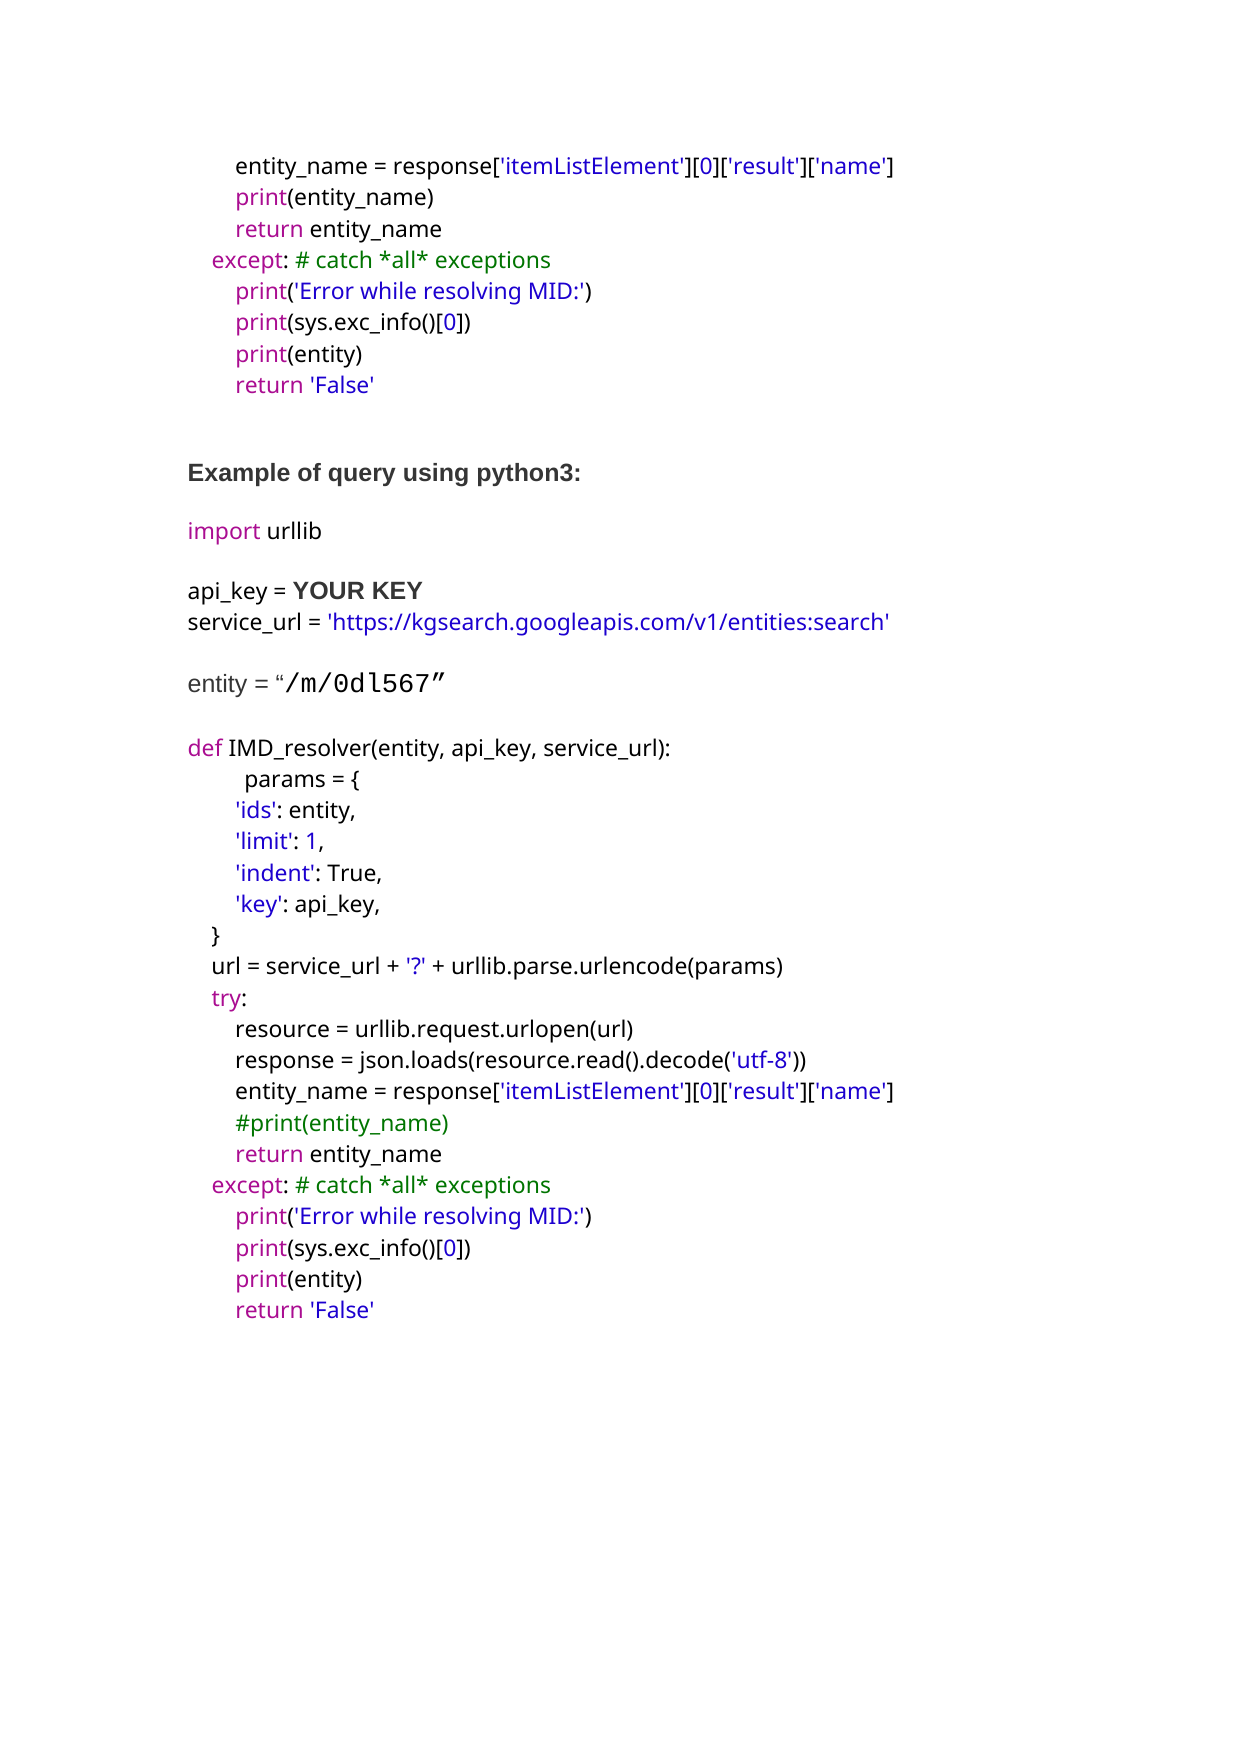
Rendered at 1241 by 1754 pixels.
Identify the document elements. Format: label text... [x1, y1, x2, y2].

text } [187, 919, 1053, 950]
text 'ids': entity, [187, 794, 1053, 825]
text return 'False' [187, 1294, 1053, 1325]
text entity_name = response['itemListElement'][0]['result']['name'] [187, 150, 1053, 181]
text 'indent': True, [187, 857, 1053, 888]
text api_key = YOUR KEY [187, 575, 1053, 606]
text def IMD_resolver(entity, api_key, service_url): [187, 732, 1053, 763]
text except: # catch *all* exceptions [187, 1169, 1053, 1200]
text service_url = 'https://kgsearch.googleapis.com/v1/entities:search' [187, 606, 1053, 637]
text return entity_name [187, 1138, 1053, 1169]
text return 'False' [187, 369, 1053, 400]
text print('Error while resolving MID:') [187, 1200, 1053, 1232]
text print(entity) [187, 1263, 1053, 1294]
text #print(entity_name) [187, 1107, 1053, 1138]
text try: [187, 982, 1053, 1013]
text print(entity_name) [187, 181, 1053, 212]
text except: # catch *all* exceptions [187, 244, 1053, 275]
text resource = urllib.request.urlopen(url) [187, 1013, 1053, 1044]
text entity_name = response['itemListElement'][0]['result']['name'] [187, 1075, 1053, 1107]
text import urllib [187, 515, 1053, 546]
text print(sys.exc_info()[0]) [187, 306, 1053, 337]
text return entity_name [187, 212, 1053, 244]
text 'key': api_key, [187, 888, 1053, 919]
text params = { [187, 763, 1053, 794]
text print('Error while resolving MID:') [187, 275, 1053, 306]
text response = json.loads(resource.read().decode('utf-8')) [187, 1044, 1053, 1075]
text 'limit': 1, [187, 825, 1053, 857]
text Example of query using python3: [187, 457, 1053, 486]
text print(sys.exc_info()[0]) [187, 1232, 1053, 1263]
text print(entity) [187, 337, 1053, 369]
text entity = “/m/0dl567” [187, 669, 1053, 700]
text url = service_url + '?' + urllib.parse.urlencode(params) [187, 950, 1053, 982]
